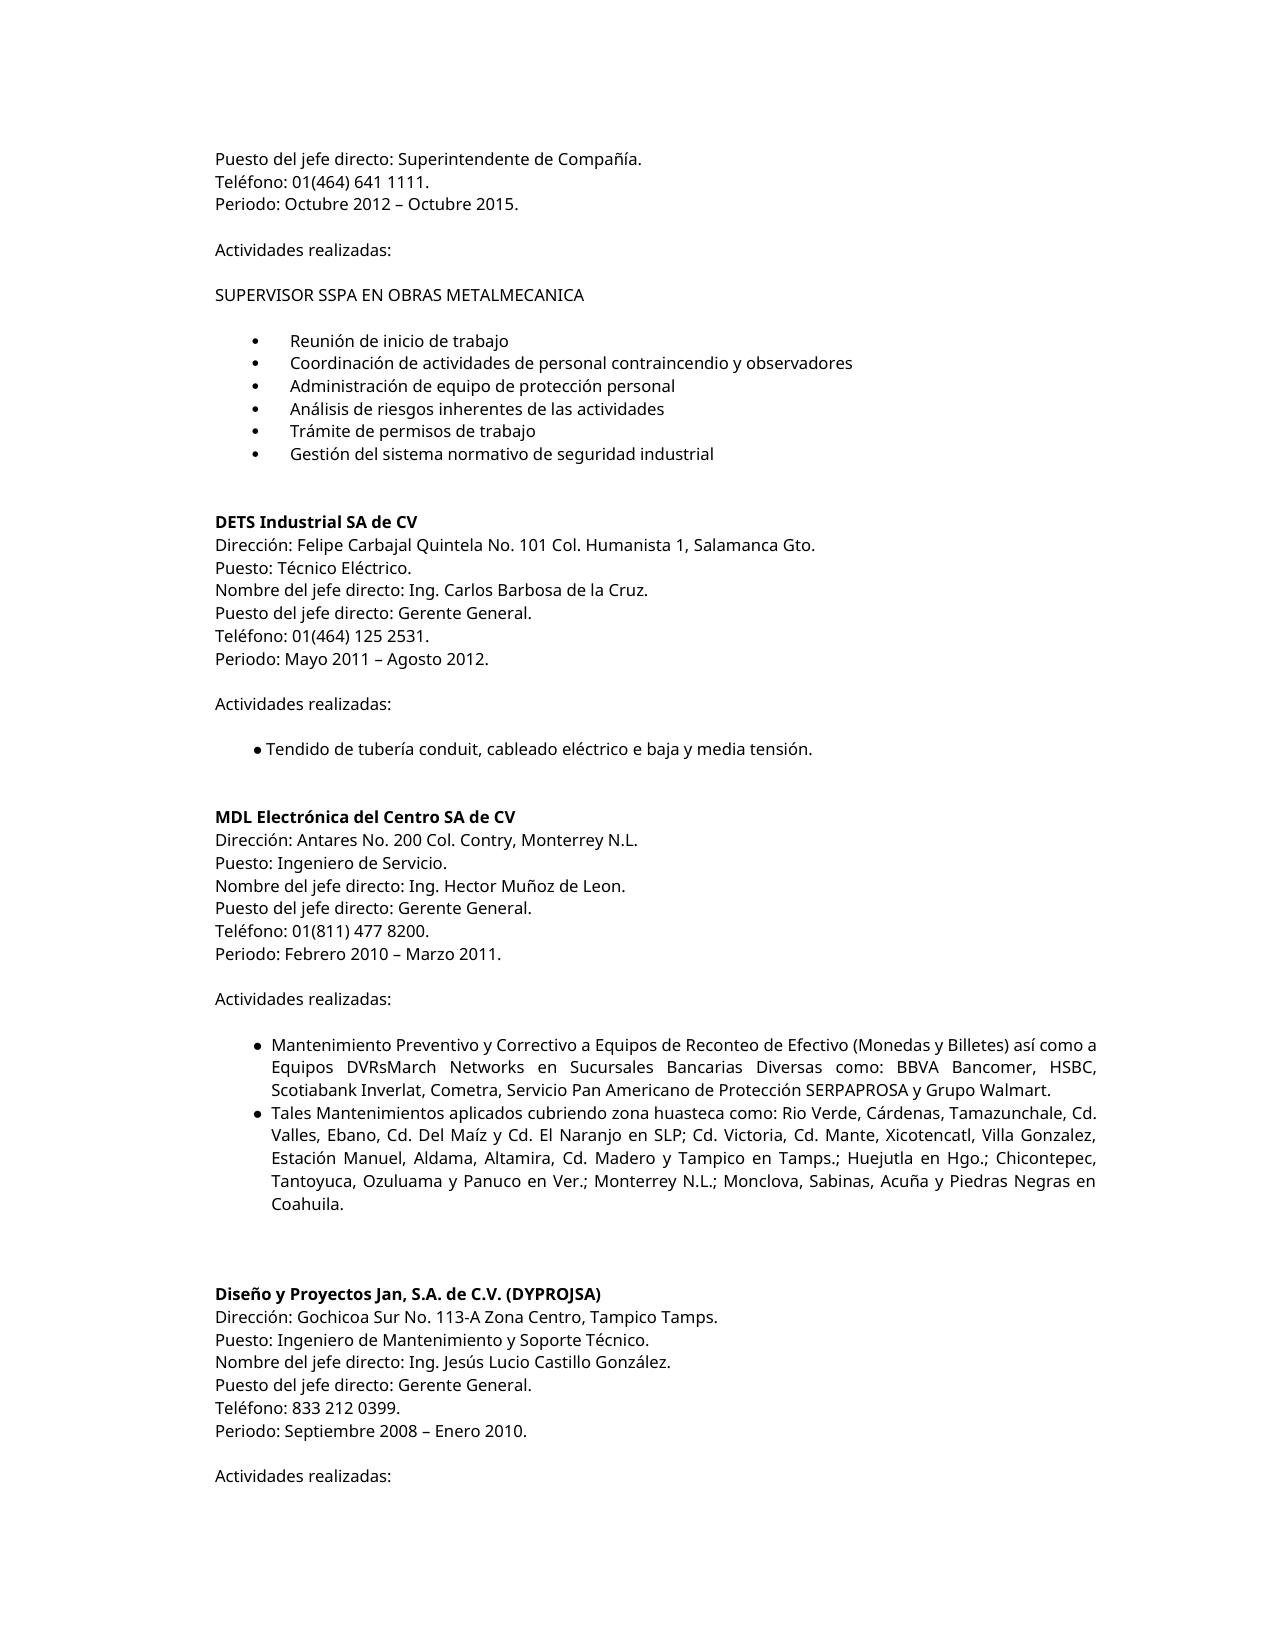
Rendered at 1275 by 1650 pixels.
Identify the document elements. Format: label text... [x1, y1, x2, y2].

text Puesto del jefe directo: Gerente General. [215, 602, 1098, 624]
list Reunión de inicio de trabajo [252, 329, 1098, 352]
list Gestión del sistema normativo de seguridad industrial [252, 443, 1098, 466]
list Mantenimiento Preventivo y Correctivo a Equipos de Reconteo de Efectivo (Monedas y Billetes) así como a Equipos DVRsMarch Networks en Sucursales Bancarias Diversas como: BBVA Bancomer, HSBC, Scotiabank Inverlat, Cometra, Servicio Pan Americano de Protección SERPAPROSA y Grupo Walmart. [252, 1033, 1098, 1101]
list Tales Mantenimientos aplicados cubriendo zona huasteca como: Rio Verde, Cárdenas, Tamazunchale, Cd. Valles, Ebano, Cd. Del Maíz y Cd. El Naranjo en SLP; Cd. Victoria, Cd. Mante, Xicotencatl, Villa Gonzalez, Estación Manuel, Aldama, Altamira, Cd. Madero y Tampico en Tamps.; Huejutla en Hgo.; Chicontepec, Tantoyuca, Ozuluama y Panuco en Ver.; Monterrey N.L.; Monclova, Sabinas, Acuña y Piedras Negras en Coahuila. [252, 1101, 1098, 1215]
text Puesto: Ingeniero de Servicio. [215, 852, 1098, 874]
text Puesto del jefe directo: Superintendente de Compañía. [215, 148, 1098, 170]
list Coordinación de actividades de personal contraincendio y observadores [252, 352, 1098, 375]
text Nombre del jefe directo: Ing. Jesús Lucio Castillo González. [215, 1351, 1098, 1374]
text Puesto del jefe directo: Gerente General. [215, 1374, 1098, 1397]
text Periodo: Octubre 2012 – Octubre 2015. [215, 193, 1098, 216]
text Dirección: Felipe Carbajal Quintela No. 101 Col. Humanista 1, Salamanca Gto. [215, 534, 1098, 556]
text MDL Electrónica del Centro SA de CV [215, 806, 1098, 829]
text Periodo: Febrero 2010 – Marzo 2011. [215, 942, 1098, 965]
text Actividades realizadas: [215, 693, 1098, 715]
text Nombre del jefe directo: Ing. Carlos Barbosa de la Cruz. [215, 579, 1098, 602]
text Diseño y Proyectos Jan, S.A. de C.V. (DYPROJSA) [215, 1283, 1098, 1306]
list Análisis de riesgos inherentes de las actividades [252, 397, 1098, 420]
text Puesto: Técnico Eléctrico. [215, 556, 1098, 579]
text Actividades realizadas: [215, 1465, 1098, 1487]
text Teléfono: 833 212 0399. [215, 1397, 1098, 1419]
text Actividades realizadas: [215, 238, 1098, 261]
list Administración de equipo de protección personal [252, 375, 1098, 397]
list Tendido de tubería conduit, cableado eléctrico e baja y media tensión. [252, 738, 1098, 761]
text Dirección: Gochicoa Sur No. 113-A Zona Centro, Tampico Tamps. [215, 1306, 1098, 1328]
text Periodo: Mayo 2011 – Agosto 2012. [215, 647, 1098, 670]
text Teléfono: 01(464) 641 1111. [215, 170, 1098, 193]
text Teléfono: 01(811) 477 8200. [215, 920, 1098, 942]
text Puesto: Ingeniero de Mantenimiento y Soporte Técnico. [215, 1328, 1098, 1351]
list Trámite de permisos de trabajo [252, 420, 1098, 443]
text Periodo: Septiembre 2008 – Enero 2010. [215, 1419, 1098, 1442]
text Dirección: Antares No. 200 Col. Contry, Monterrey N.L. [215, 829, 1098, 852]
text Teléfono: 01(464) 125 2531. [215, 624, 1098, 647]
text DETS Industrial SA de CV [215, 511, 1098, 534]
text Actividades realizadas: [215, 988, 1098, 1011]
text Puesto del jefe directo: Gerente General. [215, 897, 1098, 920]
text Nombre del jefe directo: Ing. Hector Muñoz de Leon. [215, 874, 1098, 897]
text SUPERVISOR SSPA EN OBRAS METALMECANICA [215, 284, 1098, 307]
